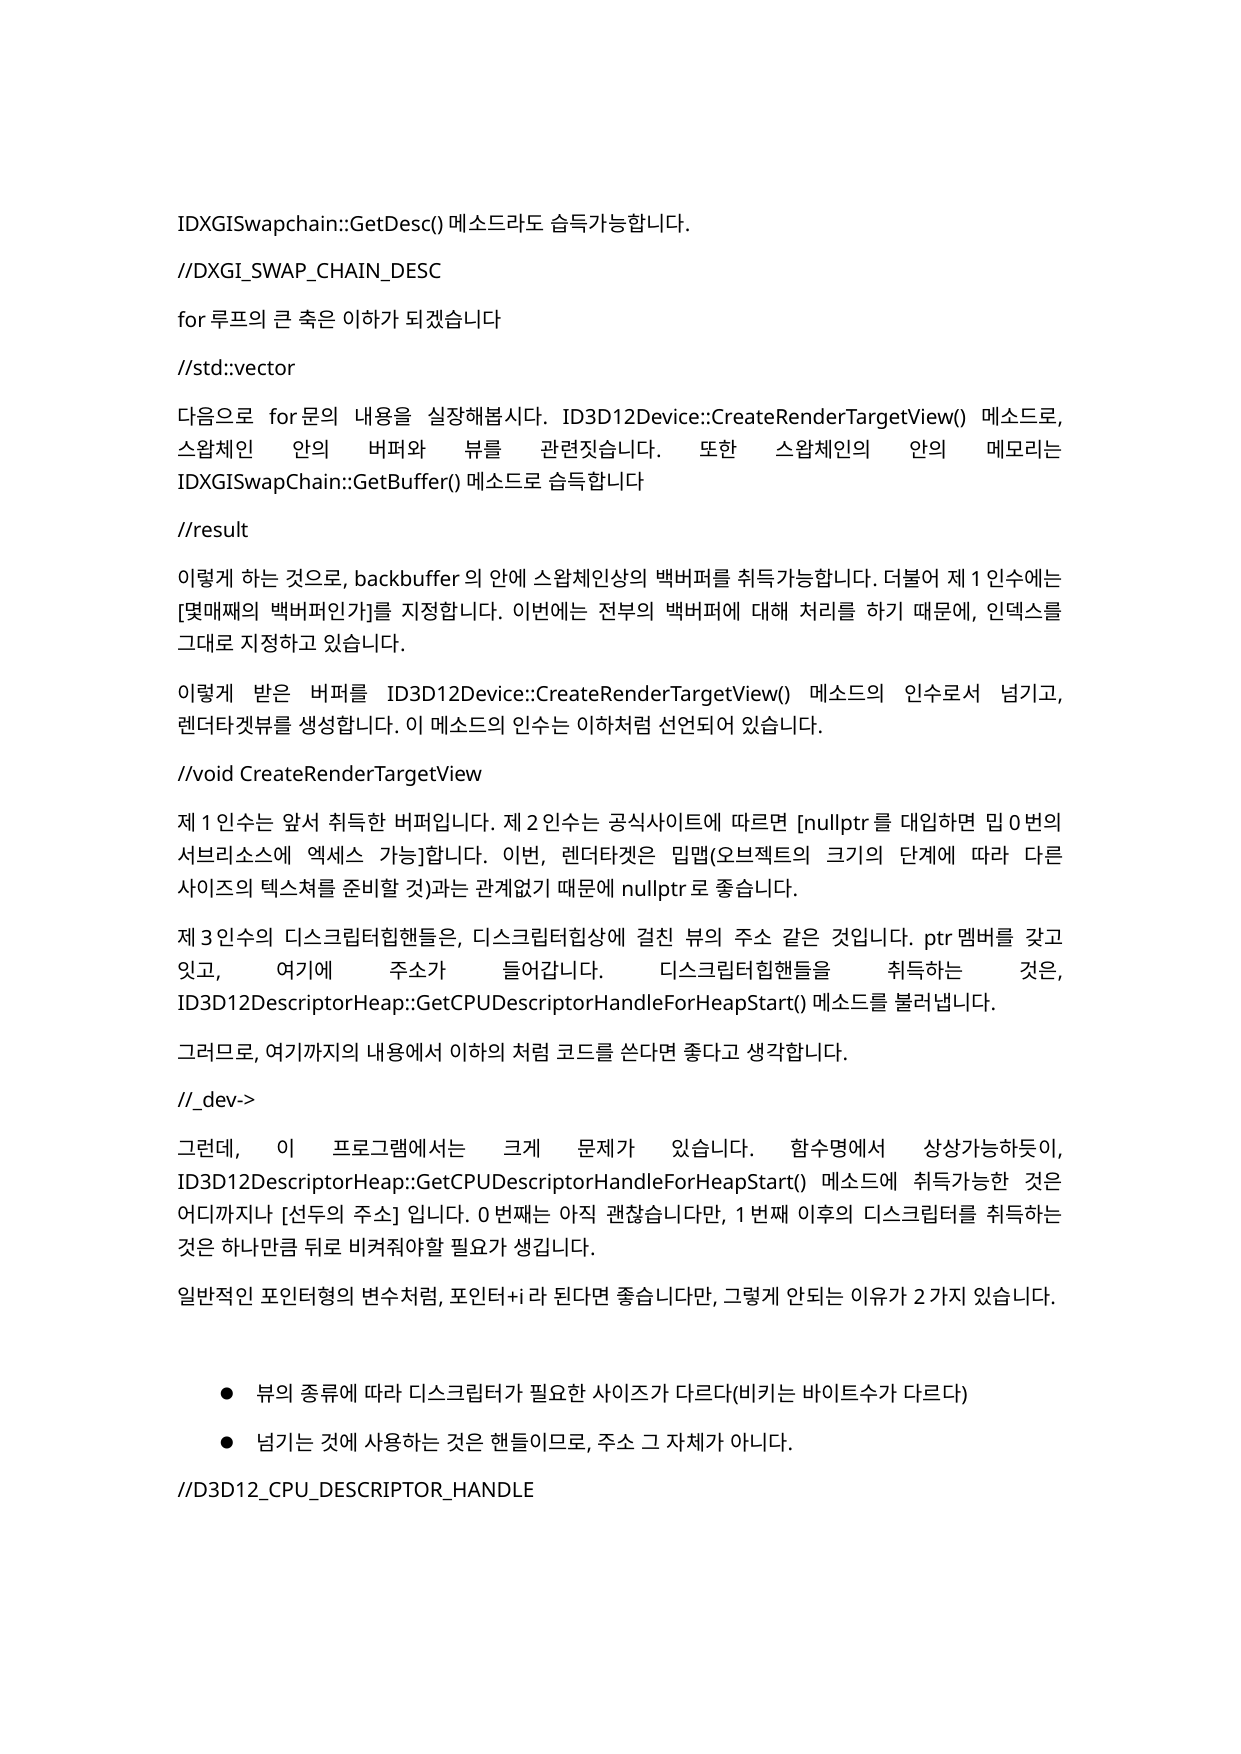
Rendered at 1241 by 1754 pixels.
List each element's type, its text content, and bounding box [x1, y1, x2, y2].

text 그러므로, 여기까지의 내용에서 이하의 처럼 코드를 쓴다면 좋다고 생각합니다. [177, 1036, 1063, 1066]
text 다음으로 for문의 내용을 실장해봅시다. ID3D12Device::CreateRenderTargetView() 메소드로, 스왑체인 안의 버퍼와 뷰를 관련짓습니다. 또한 스왑체인의 안의 메모리는 IDXGISwapChain::GetBuffer() 메소드로 습득합니다 [177, 400, 1063, 496]
text //_dev-> [177, 1085, 1063, 1114]
text //result [177, 515, 1063, 543]
text 이렇게 받은 버퍼를 ID3D12Device::CreateRenderTargetView() 메소드의 인수로서 넘기고, 렌더타겟뷰를 생성합니다. 이 메소드의 인수는 이하처럼 선언되어 있습니다. [177, 677, 1063, 740]
list 뷰의 종류에 따라 디스크립터가 필요한 사이즈가 다르다(비키는 바이트수가 다르다) [219, 1377, 1063, 1407]
text 그런데, 이 프로그램에서는 크게 문제가 있습니다. 함수명에서 상상가능하듯이, ID3D12DescriptorHeap::GetCPUDescriptorHandleForHeapStart() 메소드에 취득가능한 것은 어디까지나 [선두의 주소] 입니다. 0번째는 아직 괜찮습니다만, 1번째 이후의 디스크립터를 취득하는 것은 하나만큼 뒤로 비켜줘야할 필요가 생깁니다. [177, 1133, 1063, 1261]
text //std::vector [177, 353, 1063, 381]
text for루프의 큰 축은 이하가 되겠습니다 [177, 303, 1063, 334]
text 제1인수는 앞서 취득한 버퍼입니다. 제2인수는 공식사이트에 따르면 [nullptr를 대입하면 밉0번의 서브리소스에 엑세스 가능]합니다. 이번, 렌더타겟은 밉맵(오브젝트의 크기의 단계에 따라 다른 사이즈의 텍스쳐를 준비할 것)과는 관계없기 때문에 nullptr로 좋습니다. [177, 806, 1063, 902]
text 일반적인 포인터형의 변수처럼, 포인터+i라 된다면 좋습니다만, 그렇게 안되는 이유가 2가지 있습니다. [177, 1280, 1063, 1310]
text //DXGI_SWAP_CHAIN_DESC [177, 256, 1063, 284]
list 넘기는 것에 사용하는 것은 핸들이므로, 주소 그 자체가 아니다. [219, 1426, 1063, 1456]
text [177, 207, 1063, 237]
text 이렇게 하는 것으로, backbuffer의 안에 스왑체인상의 백버퍼를 취득가능합니다. 더불어 제1인수에는 [몇매째의 백버퍼인가]를 지정합니다. 이번에는 전부의 백버퍼에 대해 처리를 하기 때문에, 인덱스를 그대로 지정하고 있습니다. [177, 562, 1063, 658]
text 제3인수의 디스크립터힙핸들은, 디스크립터힙상에 걸친 뷰의 주소 같은 것입니다. ptr멤버를 갖고 잇고, 여기에 주소가 들어갑니다. 디스크립터힙핸들을 취득하는 것은, ID3D12DescriptorHeap::GetCPUDescriptorHandleForHeapStart() 메소드를 불러냅니다. [177, 921, 1063, 1017]
text //D3D12_CPU_DESCRIPTOR_HANDLE [177, 1476, 1063, 1504]
text //void CreateRenderTargetView [177, 759, 1063, 787]
